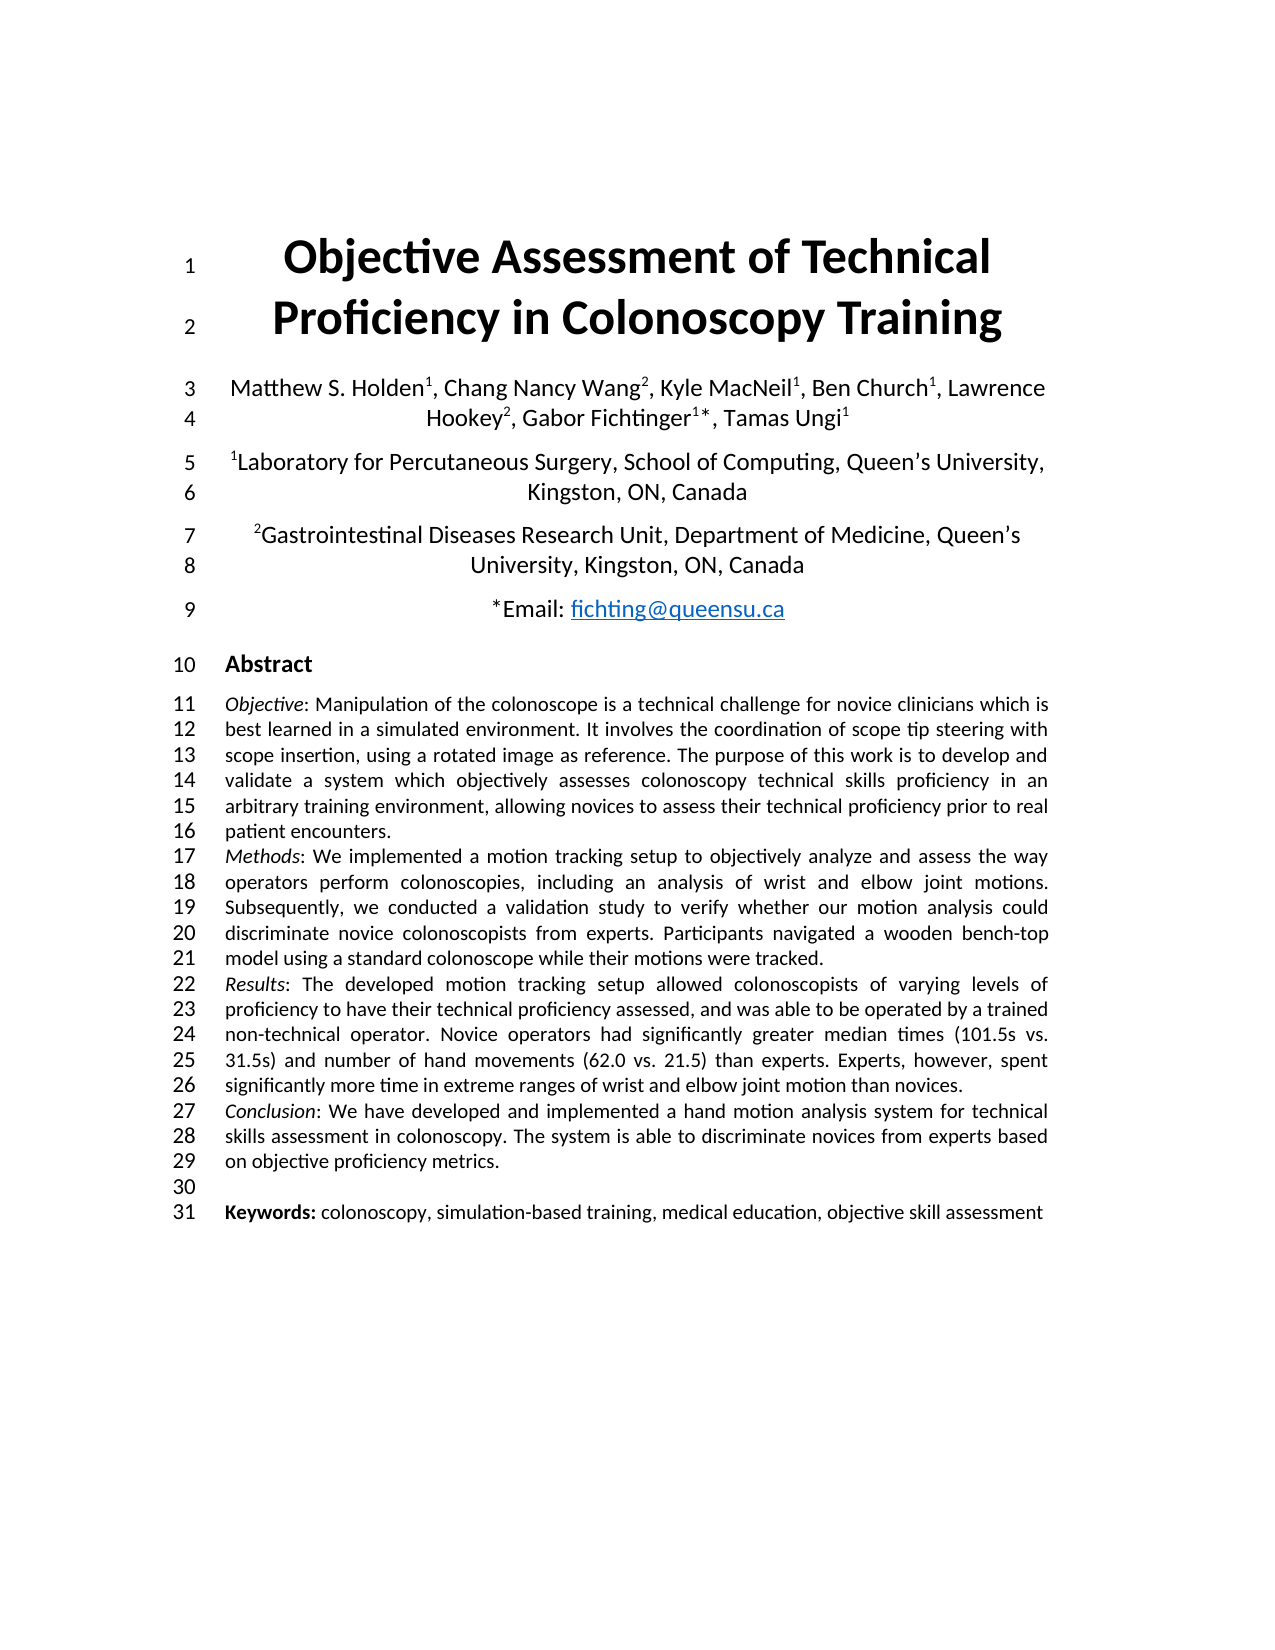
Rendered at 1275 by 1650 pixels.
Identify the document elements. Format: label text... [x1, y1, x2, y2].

text Conclusion: We have developed and implemented a hand motion analysis system for technical skills assessment in colonoscopy. The system is able to discriminate novices from experts based on objective proficiency metrics. [225, 1098, 1050, 1174]
text Results: The developed motion tracking setup allowed colonoscopists of varying levels of proficiency to have their technical proficiency assessed, and was able to be operated by a trained non-technical operator. Novice operators had significantly greater median times (101.5s vs. 31.5s) and number of hand movements (62.0 vs. 21.5) than experts. Experts, however, spent significantly more time in extreme ranges of wrist and elbow joint motion than novices. [225, 971, 1050, 1098]
subtitle Matthew S. Holden1, Chang Nancy Wang2, Kyle MacNeil1, Ben Church1, Lawrence Hookey2, Gabor Fichtinger1*, Tamas Ungi1 [225, 372, 1050, 433]
subtitle Abstract [225, 648, 1050, 679]
text Keywords: colonoscopy, simulation-based training, medical education, objective skill assessment [225, 1199, 1050, 1225]
subtitle 1Laboratory for Percutaneous Surgery, School of Computing, Queen’s University, Kingston, ON, Canada [225, 446, 1050, 507]
title Objective Assessment of Technical Proficiency in Colonoscopy Training [225, 225, 1050, 347]
subtitle 2Gastrointestinal Diseases Research Unit, Department of Medicine, Queen’s University, Kingston, ON, Canada [225, 519, 1050, 580]
text Methods: We implemented a motion tracking setup to objectively analyze and assess the way operators perform colonoscopies, including an analysis of wrist and elbow joint motions. Subsequently, we conducted a validation study to verify whether our motion analysis could discriminate novice colonoscopists from experts. Participants navigated a wooden bench-top model using a standard colonoscope while their motions were tracked. [225, 844, 1050, 971]
text Objective: Manipulation of the colonoscope is a technical challenge for novice clinicians which is best learned in a simulated environment. It involves the coordination of scope tip steering with scope insertion, using a rotated image as reference. The purpose of this work is to develop and validate a system which objectively assesses colonoscopy technical skills proficiency in an arbitrary training environment, allowing novices to assess their technical proficiency prior to real patient encounters. [225, 691, 1050, 844]
subtitle *Email: fichting@queensu.ca [225, 593, 1050, 623]
